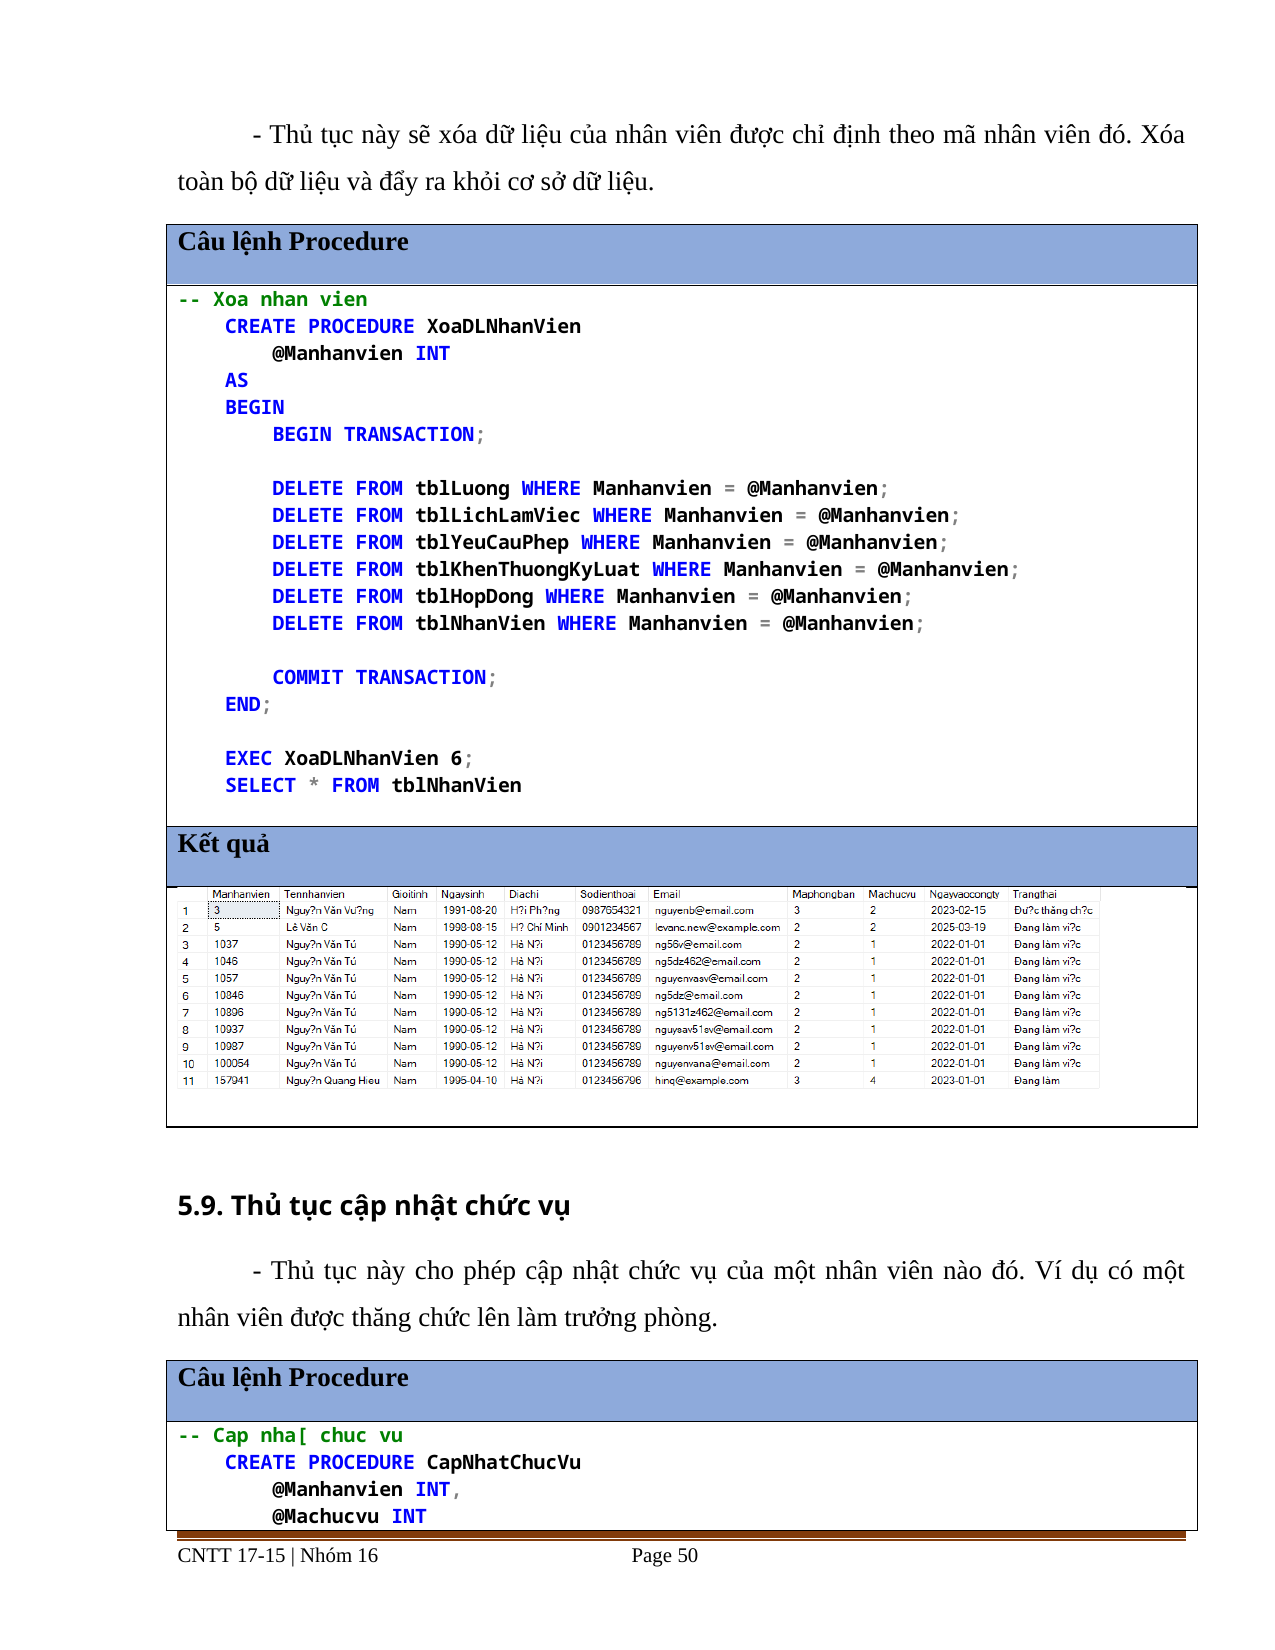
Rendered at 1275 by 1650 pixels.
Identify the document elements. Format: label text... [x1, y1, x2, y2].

subtitle 5.9. Thủ tục cập nhật chức vụ [177, 1187, 1186, 1223]
table_cell [167, 888, 1197, 1126]
table_header Câu lệnh Procedure [167, 1361, 1197, 1421]
table_cell Kết quả [167, 827, 1197, 886]
table_cell -- Xoa nhan vien CREATE PROCEDURE XoaDLNhanVien @Manhanvien INT AS BEGIN BEGIN TRANSACTION; DELETE FROM tblLuong WHERE Manhanvien = @Manhanvien; DELETE FROM tblLichLamViec WHERE Manhanvien = @Manhanvien; DELETE FROM tblYeuCauPhep WHERE Manhanvien = @Manhanvien; DELETE FROM tblKhenThuongKyLuat WHERE Manhanvien = @Manhanvien; DELETE FROM tblHopDong WHERE Manhanvien = @Manhanvien; DELETE FROM tblNhanVien WHERE Manhanvien = @Manhanvien; COMMIT TRANSACTION; END; EXEC XoaDLNhanVien 6; SELECT * FROM tblNhanVien [167, 286, 1197, 826]
text - Thủ tục này cho phép cập nhật chức vụ của một nhân viên nào đó. Ví dụ có một nhân viên được thăng chức lên làm trưởng phòng. [177, 1254, 1186, 1332]
table_header Câu lệnh Procedure [167, 225, 1197, 284]
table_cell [167, 1422, 1197, 1529]
picture [177, 887, 1187, 1099]
text - Thủ tục này sẽ xóa dữ liệu của nhân viên được chỉ định theo mã nhân viên đó. Xóa toàn bộ dữ liệu và đẩy ra khỏi cơ sở dữ liệu. [177, 118, 1186, 196]
